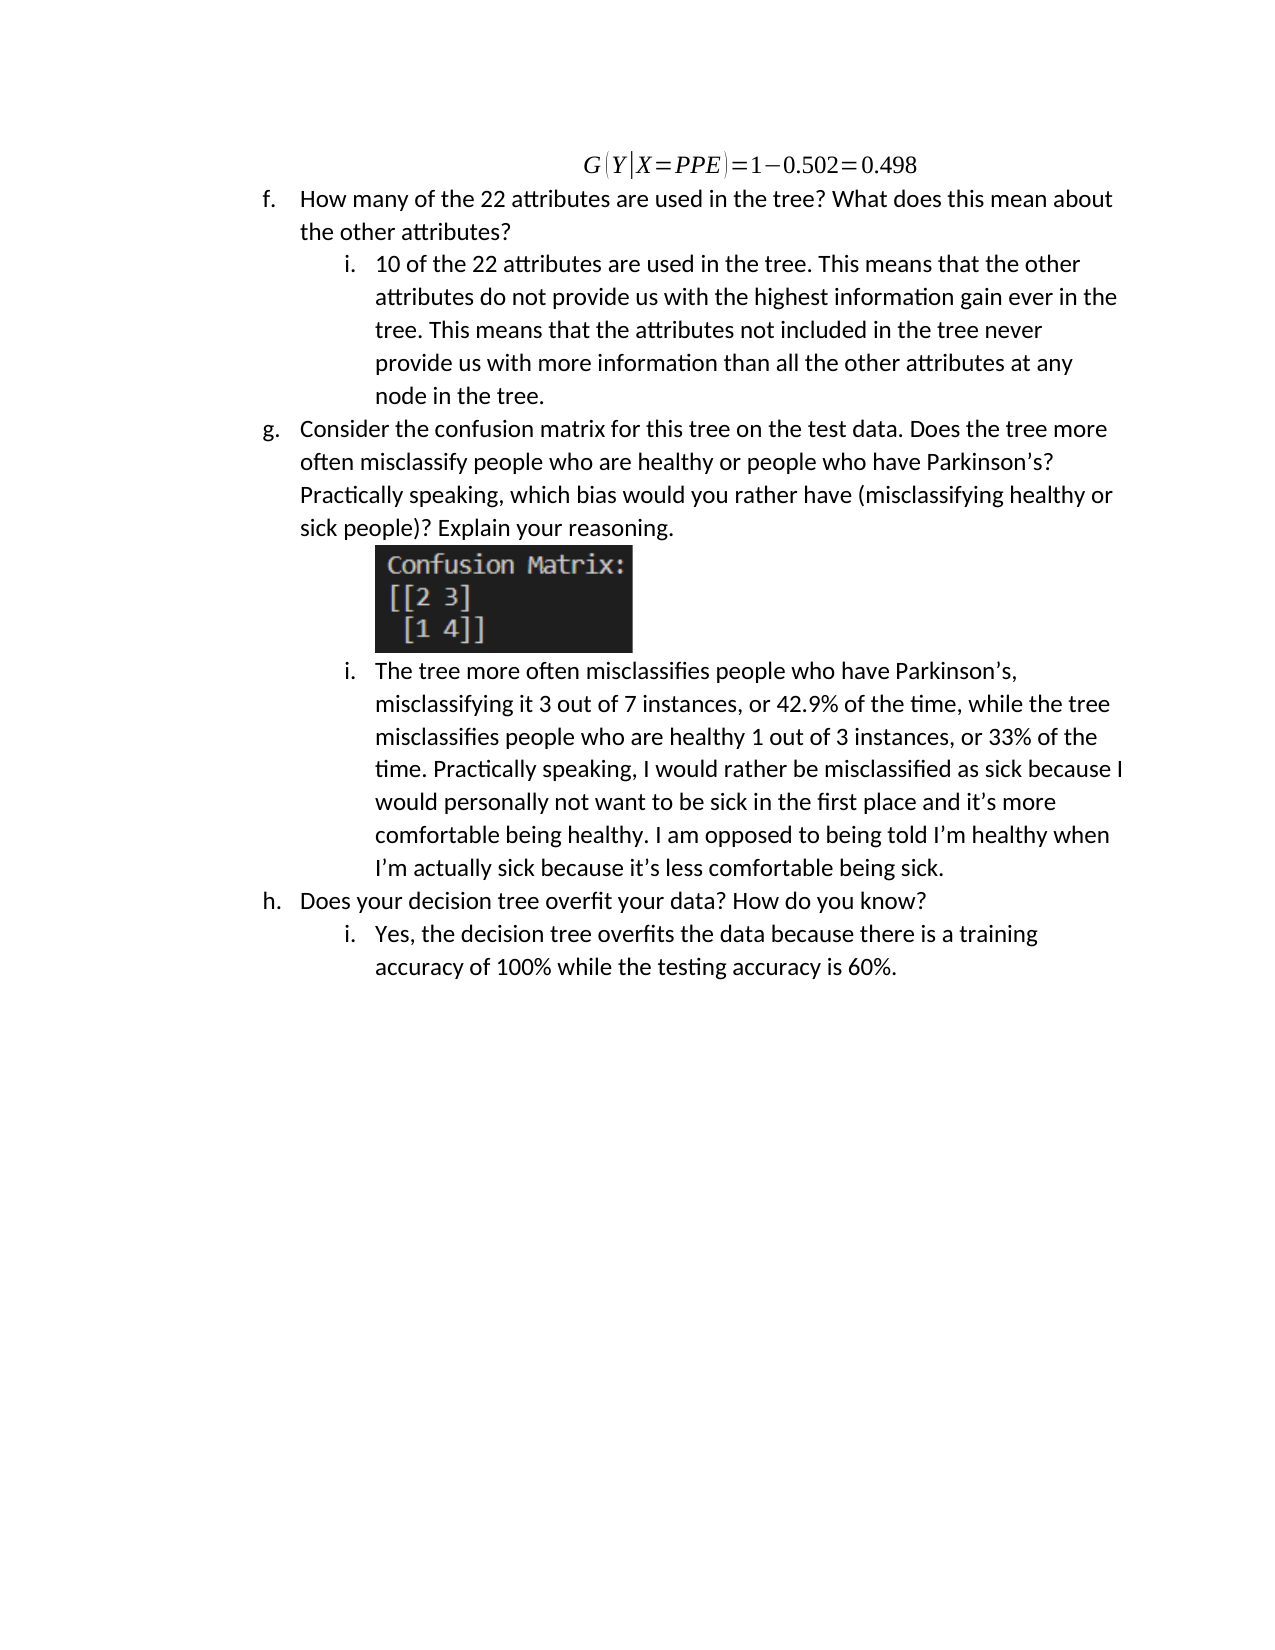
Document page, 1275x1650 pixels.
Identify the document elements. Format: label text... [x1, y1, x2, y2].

list Consider the confusion matrix for this tree on the test data. Does the tree more often misclassify people who are healthy or people who have Parkinson’s? Practically speaking, which bias would you rather have (misclassifying healthy or sick people)? Explain your reasoning. [262, 413, 1125, 542]
picture [375, 545, 633, 653]
list Yes, the decision tree overfits the data because there is a training accuracy of 100% while the testing accuracy is 60%. [356, 918, 1125, 982]
list Does your decision tree overfit your data? How do you know? [262, 885, 1125, 916]
list The tree more often misclassifies people who have Parkinson’s, misclassifying it 3 out of 7 instances, or 42.9% of the time, while the tree misclassifies people who are healthy 1 out of 3 instances, or 33% of the time. Practically speaking, I would rather be misclassified as sick because I would personally not want to be sick in the first place and it’s more comfortable being healthy. I am opposed to being told I’m healthy when I’m actually sick because it’s less comfortable being sick. [356, 655, 1125, 883]
list 10 of the 22 attributes are used in the tree. This means that the other attributes do not provide us with the highest information gain ever in the tree. This means that the attributes not included in the tree never provide us with more information than all the other attributes at any node in the tree. [356, 249, 1125, 411]
list How many of the 22 attributes are used in the tree? What does this mean about the other attributes? [262, 183, 1125, 246]
